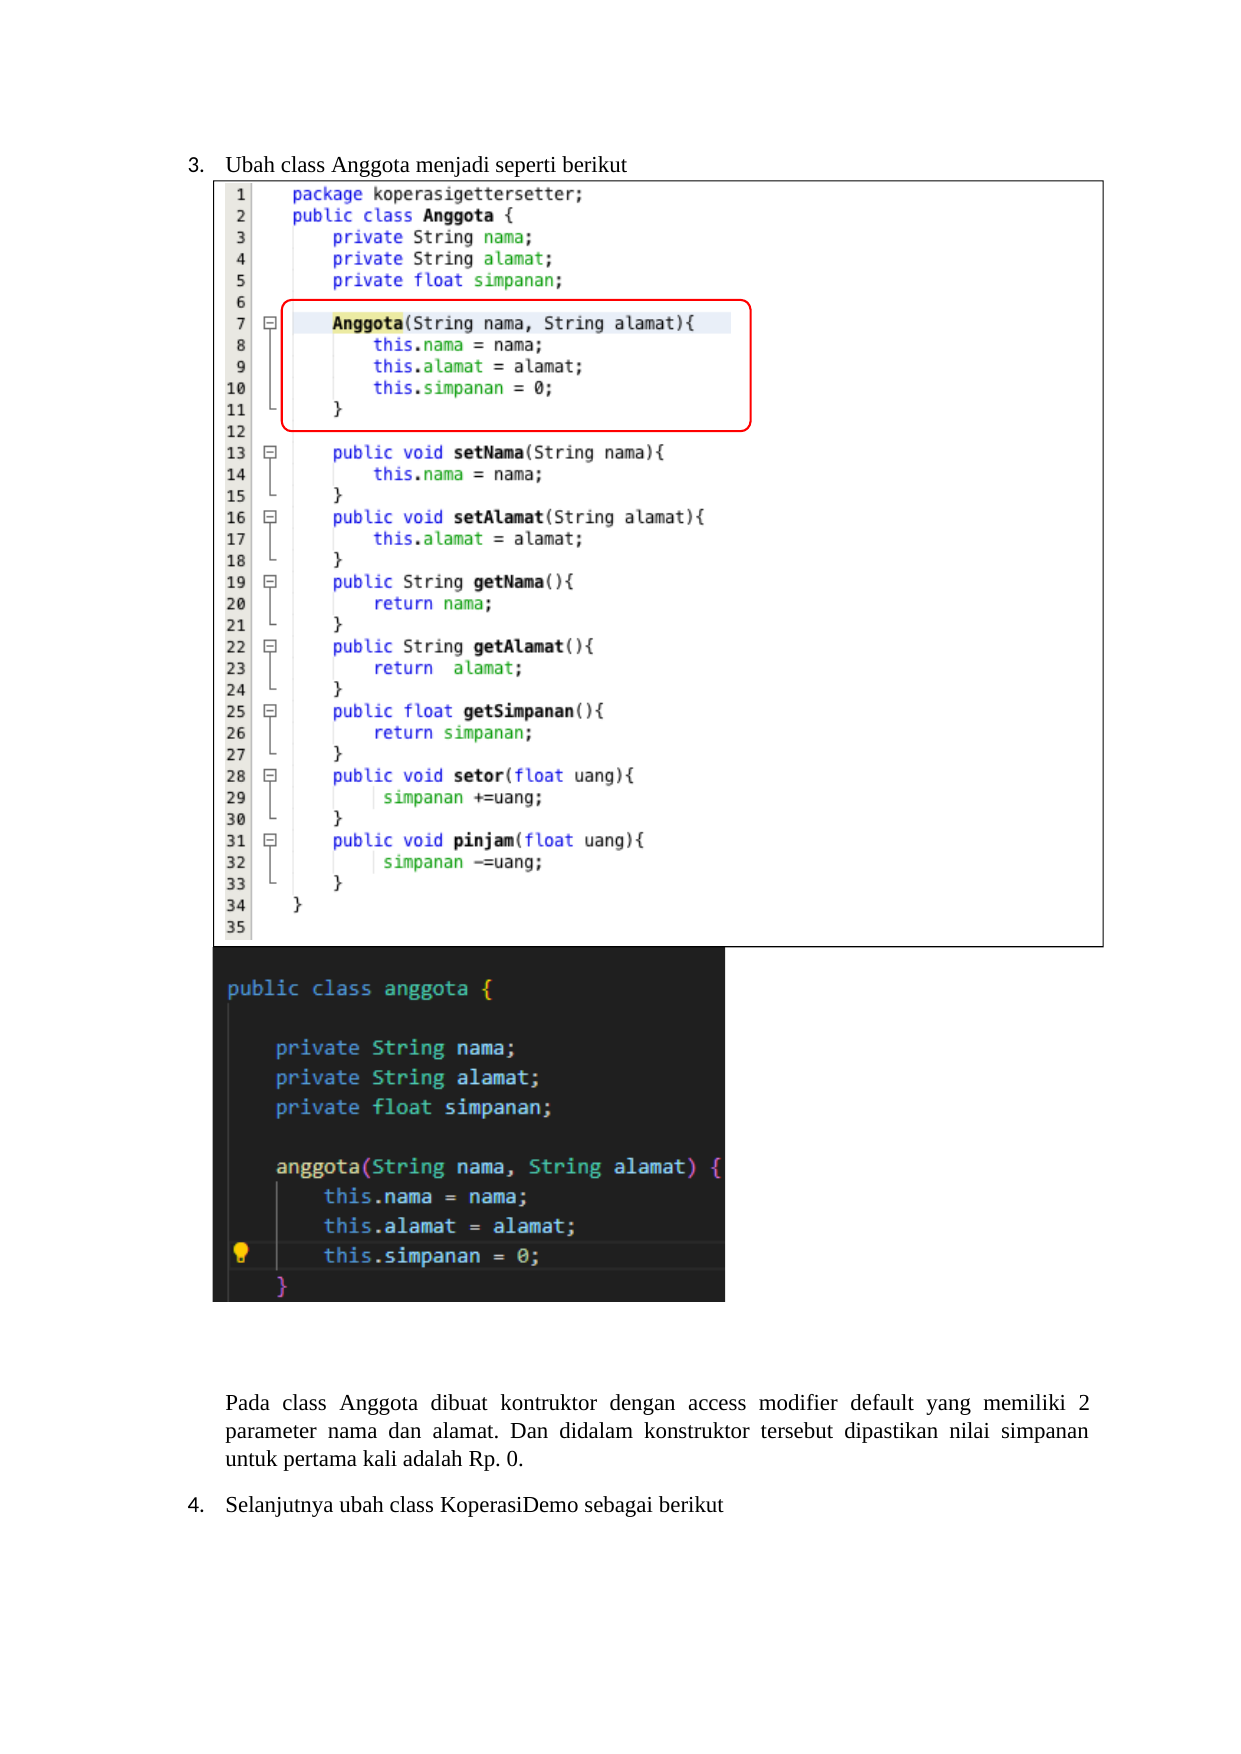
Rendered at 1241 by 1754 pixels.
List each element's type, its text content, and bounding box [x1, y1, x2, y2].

picture [283, 301, 731, 430]
picture [225, 183, 731, 940]
text Pada class Anggota dibuat kontruktor dengan access modifier default yang memiliki 2 parameter nama dan alamat. Dan didalam konstruktor tersebut dipastikan nilai simpanan untuk pertama kali adalah Rp. 0. [225, 1389, 1090, 1472]
list Selanjutnya ubah class KoperasiDemo sebagai berikut [187, 1491, 1115, 1519]
picture [212, 947, 726, 1302]
list Ubah class Anggota menjadi seperti berikut [187, 150, 1115, 178]
